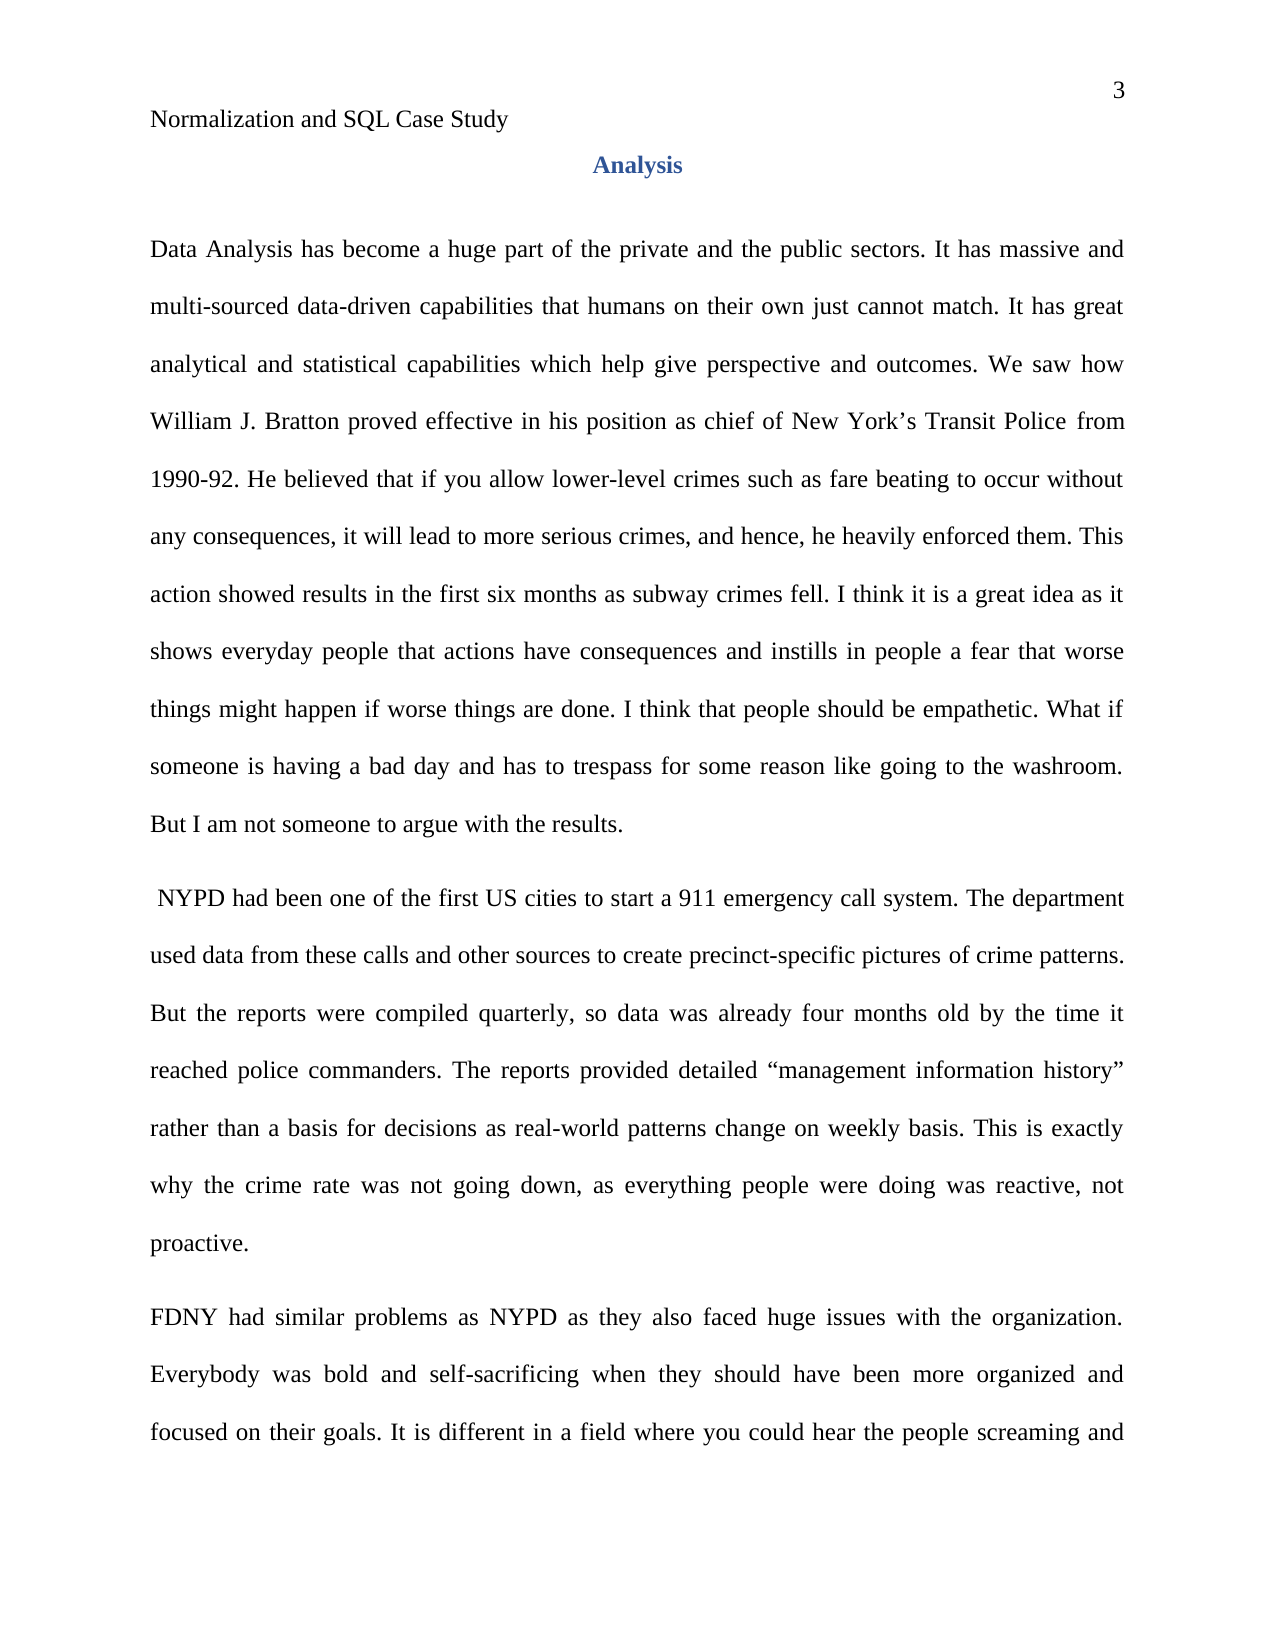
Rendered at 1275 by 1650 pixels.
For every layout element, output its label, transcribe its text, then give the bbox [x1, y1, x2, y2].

text Analysis [150, 150, 1125, 179]
text NYPD had been one of the first US cities to start a 911 emergency call system. The department used data from these calls and other sources to create precinct-specific pictures of crime patterns. But the reports were compiled quarterly, so data was already four months old by the time it reached police commanders. The reports provided detailed “management information history” rather than a basis for decisions as real-world patterns change on weekly basis. This is exactly why the crime rate was not going down, as everything people were doing was reactive, not proactive. [150, 883, 1125, 1257]
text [150, 1302, 1125, 1446]
text Data Analysis has become a huge part of the private and the public sectors. It has massive and multi-sourced data-driven capabilities that humans on their own just cannot match. It has great analytical and statistical capabilities which help give perspective and outcomes. We saw how William J. Bratton proved effective in his position as chief of New York’s Transit Police from 1990-92. He believed that if you allow lower-level crimes such as fare beating to occur without any consequences, it will lead to more serious crimes, and hence, he heavily enforced them. This action showed results in the first six months as subway crimes fell. I think it is a great idea as it shows everyday people that actions have consequences and instills in people a fear that worse things might happen if worse things are done. I think that people should be empathetic. What if someone is having a bad day and has to trespass for some reason like going to the washroom. But I am not someone to argue with the results. [150, 234, 1125, 837]
